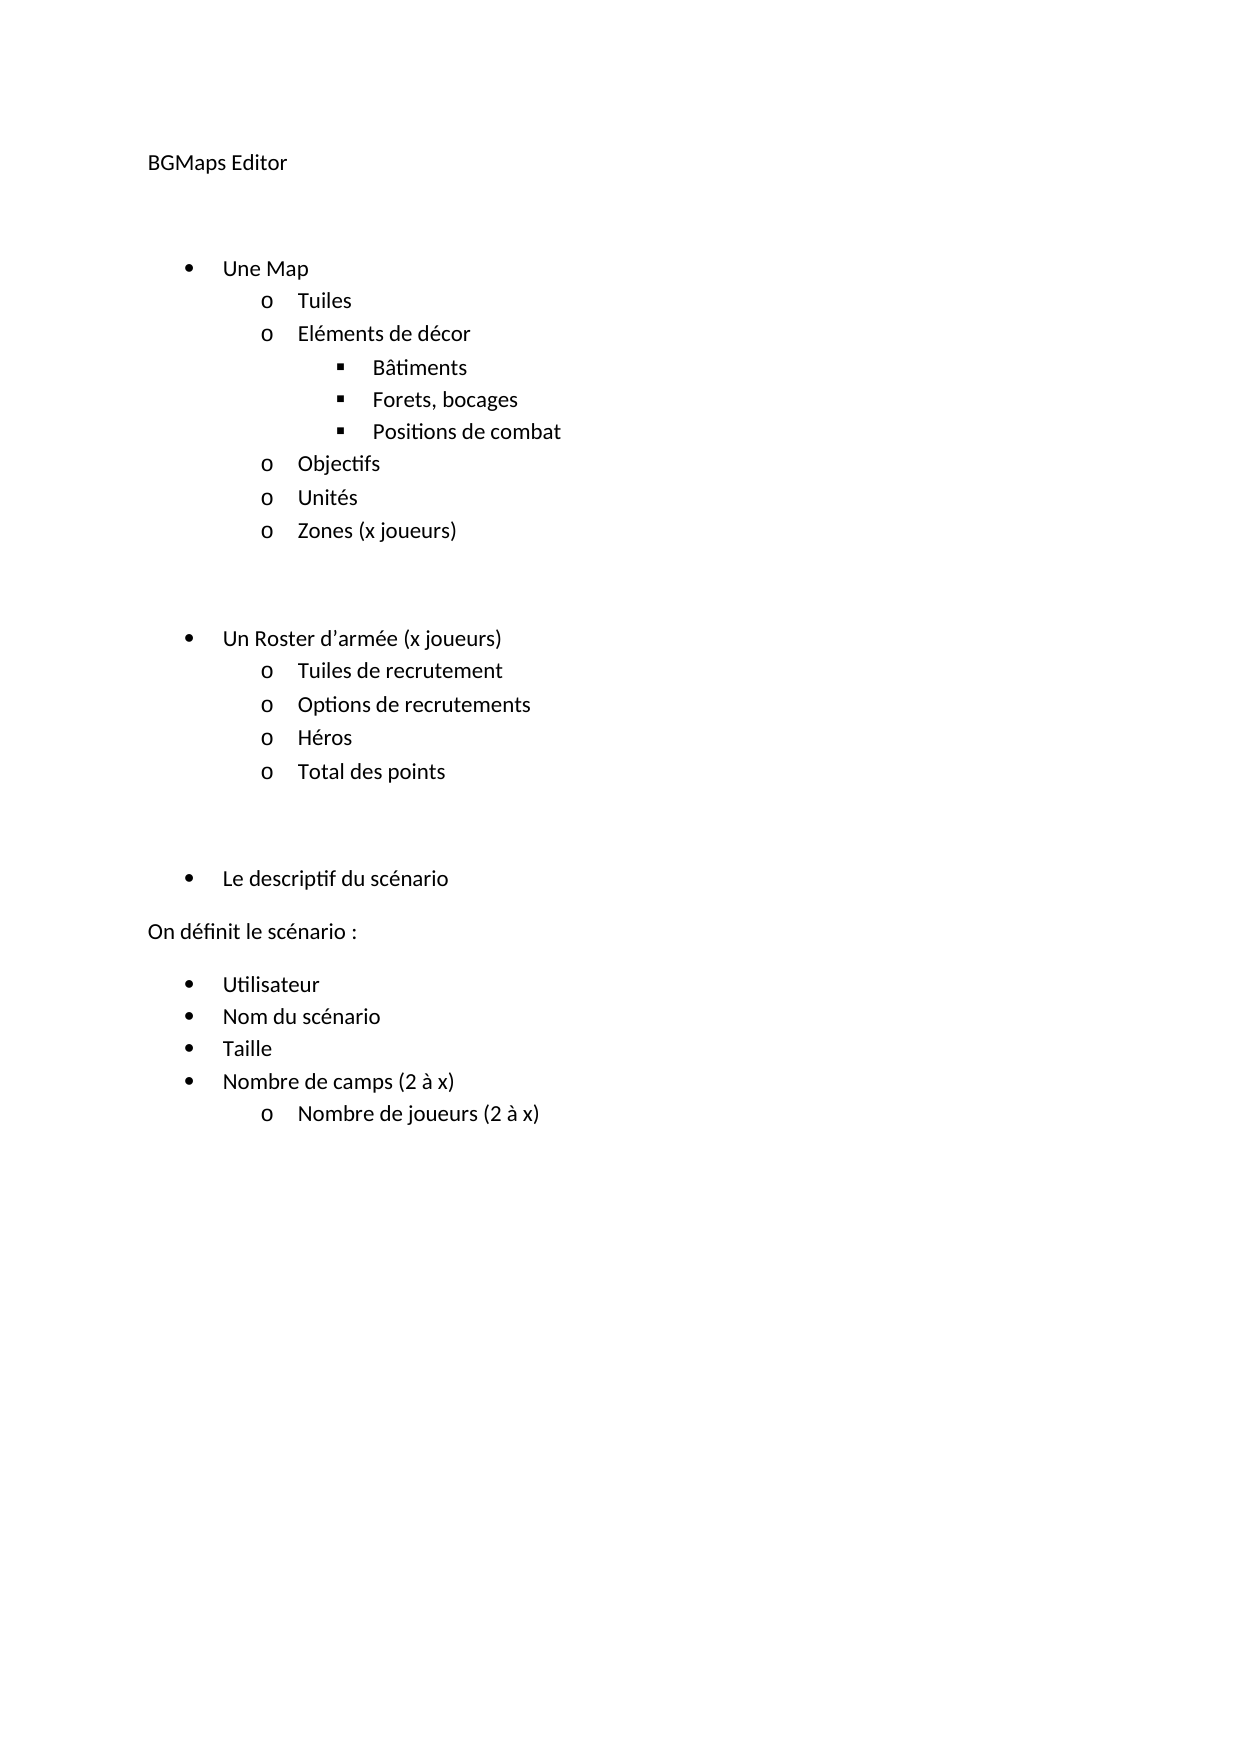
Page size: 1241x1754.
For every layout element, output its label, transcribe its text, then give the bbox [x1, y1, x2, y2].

list Utilisateur [185, 970, 1093, 998]
text On définit le scénario : [148, 917, 1093, 945]
list Total des points [260, 757, 1093, 786]
list Nombre de camps (2 à x) [185, 1067, 1093, 1095]
list Nombre de joueurs (2 à x) [260, 1099, 1093, 1128]
list Tuiles de recrutement [260, 656, 1093, 685]
text BGMaps Editor [148, 148, 1093, 176]
list Une Map [185, 254, 1093, 282]
list Taille [185, 1034, 1093, 1063]
list Nom du scénario [185, 1002, 1093, 1030]
list Bâtiments [335, 353, 1093, 381]
list Unités [260, 483, 1093, 512]
list Eléments de décor [260, 319, 1093, 348]
list Héros [260, 723, 1093, 752]
list Objectifs [260, 449, 1093, 479]
list Tuiles [260, 286, 1093, 315]
list Options de recrutements [260, 690, 1093, 719]
list Forets, bocages [335, 385, 1093, 413]
list Zones (x joueurs) [260, 517, 1093, 546]
list Positions de combat [335, 417, 1093, 445]
list Un Roster d’armée (x joueurs) [185, 624, 1093, 652]
list Le descriptif du scénario [185, 864, 1093, 892]
